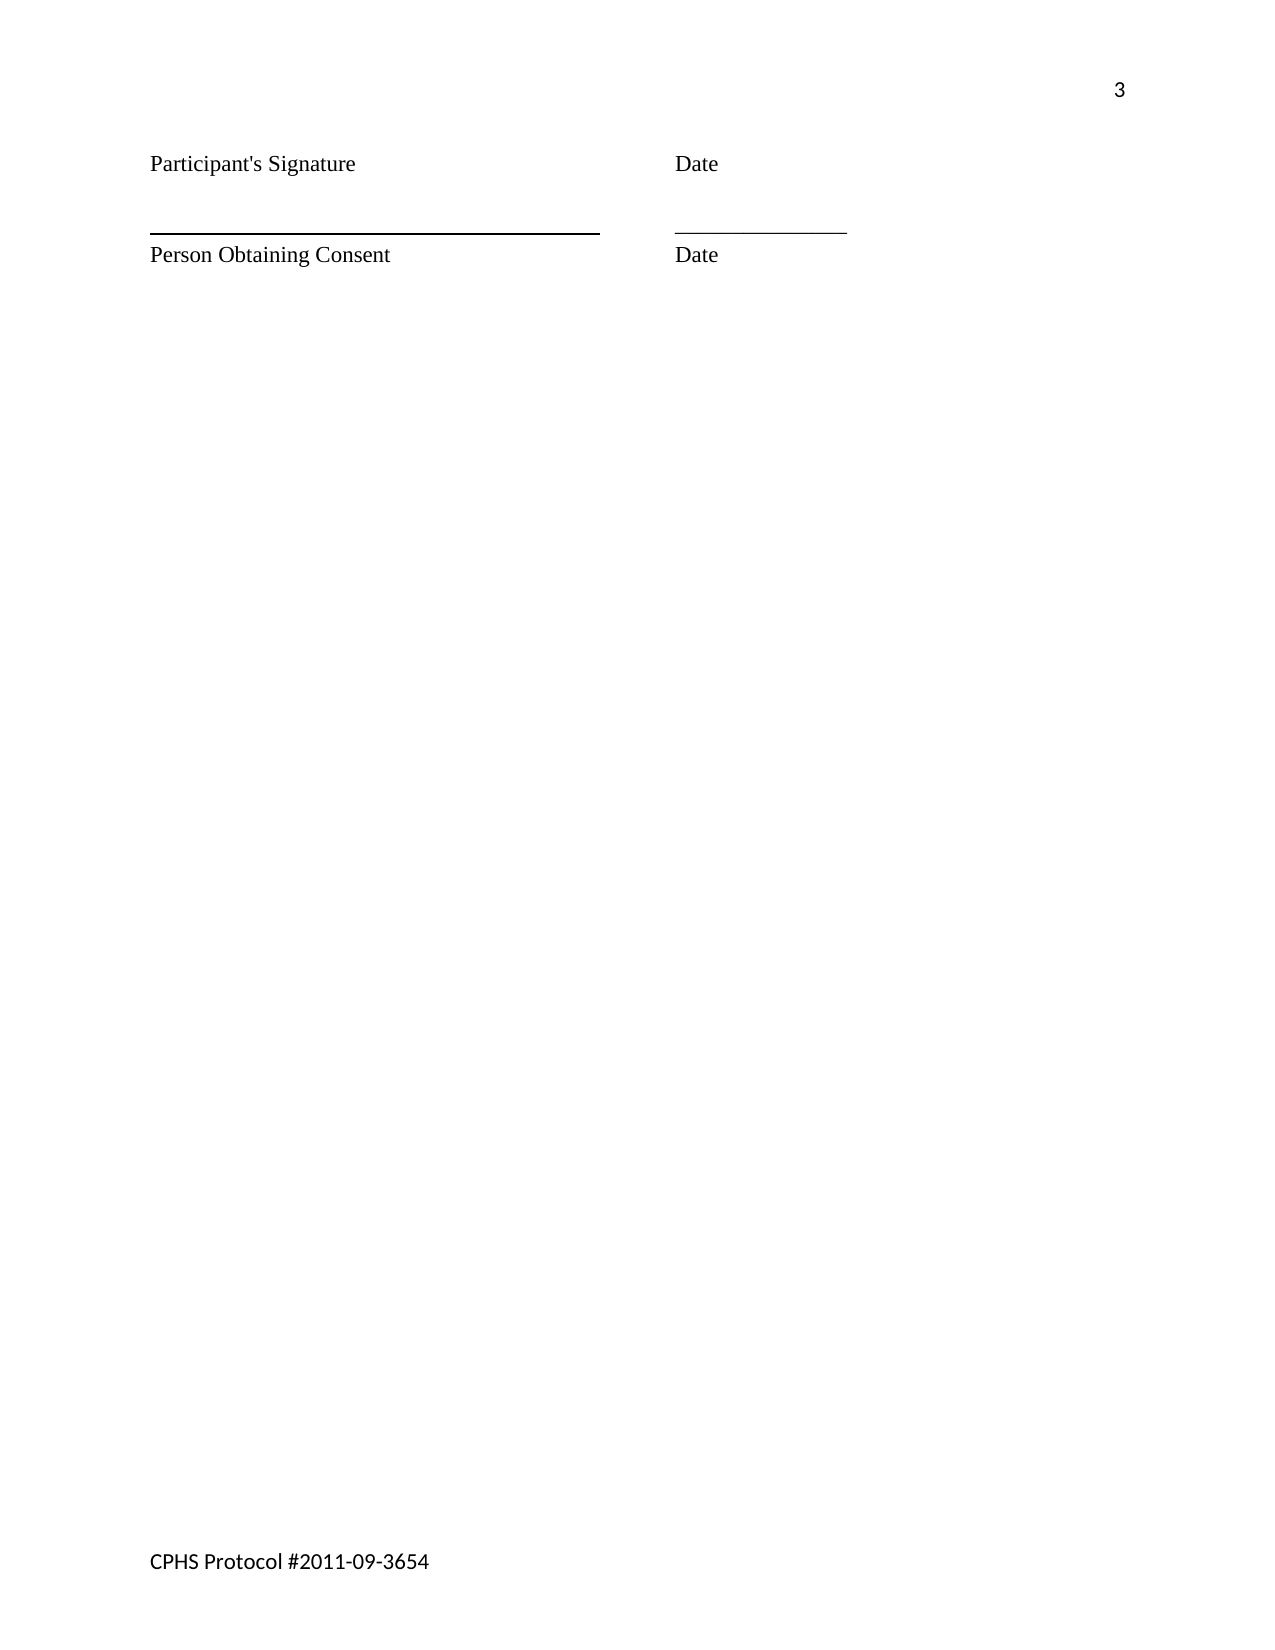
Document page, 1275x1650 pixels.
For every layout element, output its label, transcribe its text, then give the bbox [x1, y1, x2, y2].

text _______________ [150, 210, 1125, 237]
text Person Obtaining Consent Date [150, 241, 1125, 267]
text Participant's Signature Date [150, 150, 1125, 176]
